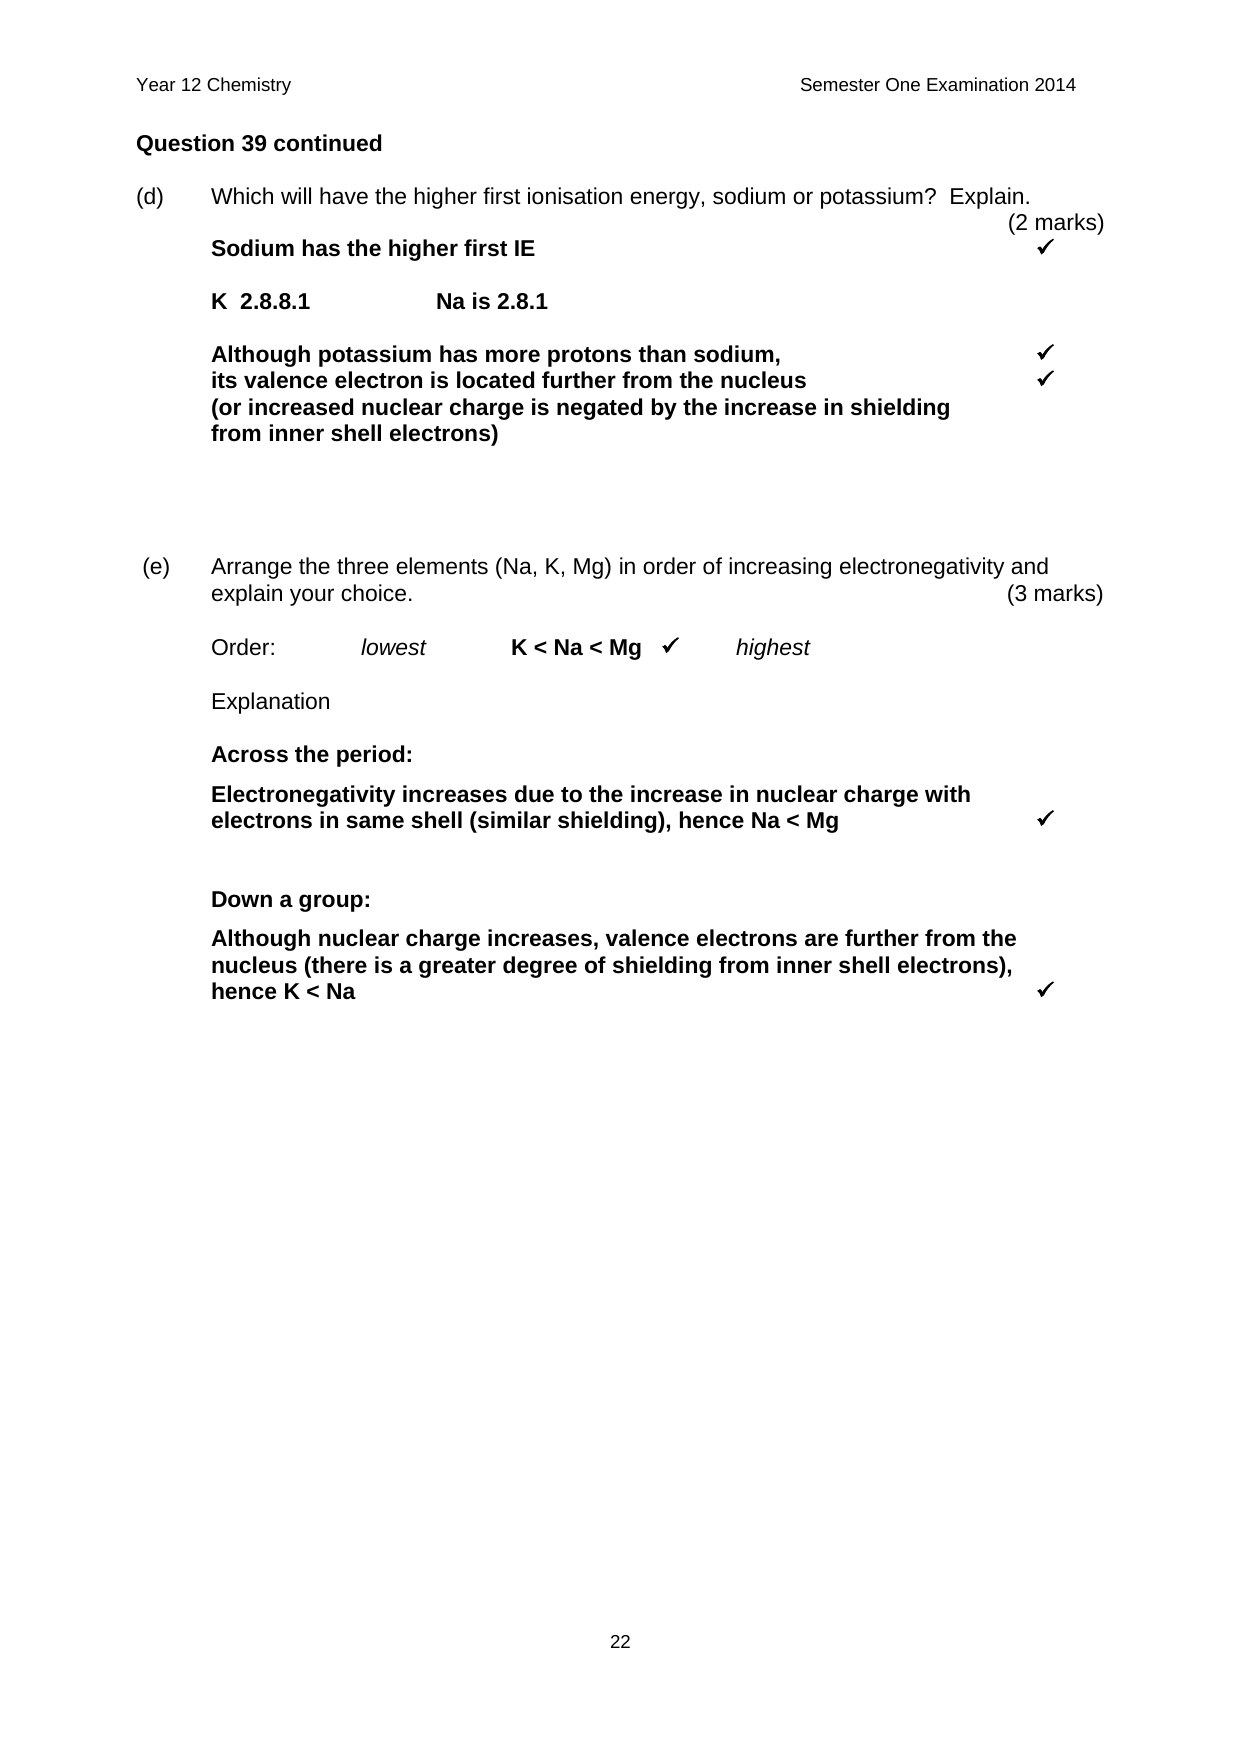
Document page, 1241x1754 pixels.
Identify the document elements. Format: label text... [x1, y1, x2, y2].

text nucleus (there is a greater degree of shielding from inner shell electrons), [136, 952, 1104, 978]
text Although potassium has more protons than sodium, [136, 341, 1104, 367]
text Sodium has the higher first IE [136, 235, 1104, 262]
text Order: lowest K < Na < Mg highest [136, 634, 1104, 660]
text (d) Which will have the higher first ionisation energy, sodium or potassium? Explain. [136, 183, 1104, 209]
text Although nuclear charge increases, valence electrons are further from the [136, 925, 1104, 952]
text (2 marks) [136, 209, 1104, 235]
text hence K < Na [136, 978, 1104, 1004]
text Question 39 continued [136, 130, 1104, 156]
text from inner shell electrons) [136, 420, 1104, 446]
text its valence electron is located further from the nucleus [136, 367, 1104, 393]
text K 2.8.8.1 Na is 2.8.1 [136, 288, 1104, 314]
text Explanation [136, 688, 1104, 715]
text Across the period: [136, 741, 1104, 767]
text (or increased nuclear charge is negated by the increase in shielding [136, 393, 1104, 420]
text electrons in same shell (similar shielding), hence Na < Mg [136, 807, 1104, 833]
text Down a group: [136, 886, 1104, 912]
text Electronegativity increases due to the increase in nuclear charge with [136, 781, 1104, 807]
text (e) Arrange the three elements (Na, K, Mg) in order of increasing electronegativity and explain your choice. (3 marks) [136, 553, 1104, 606]
